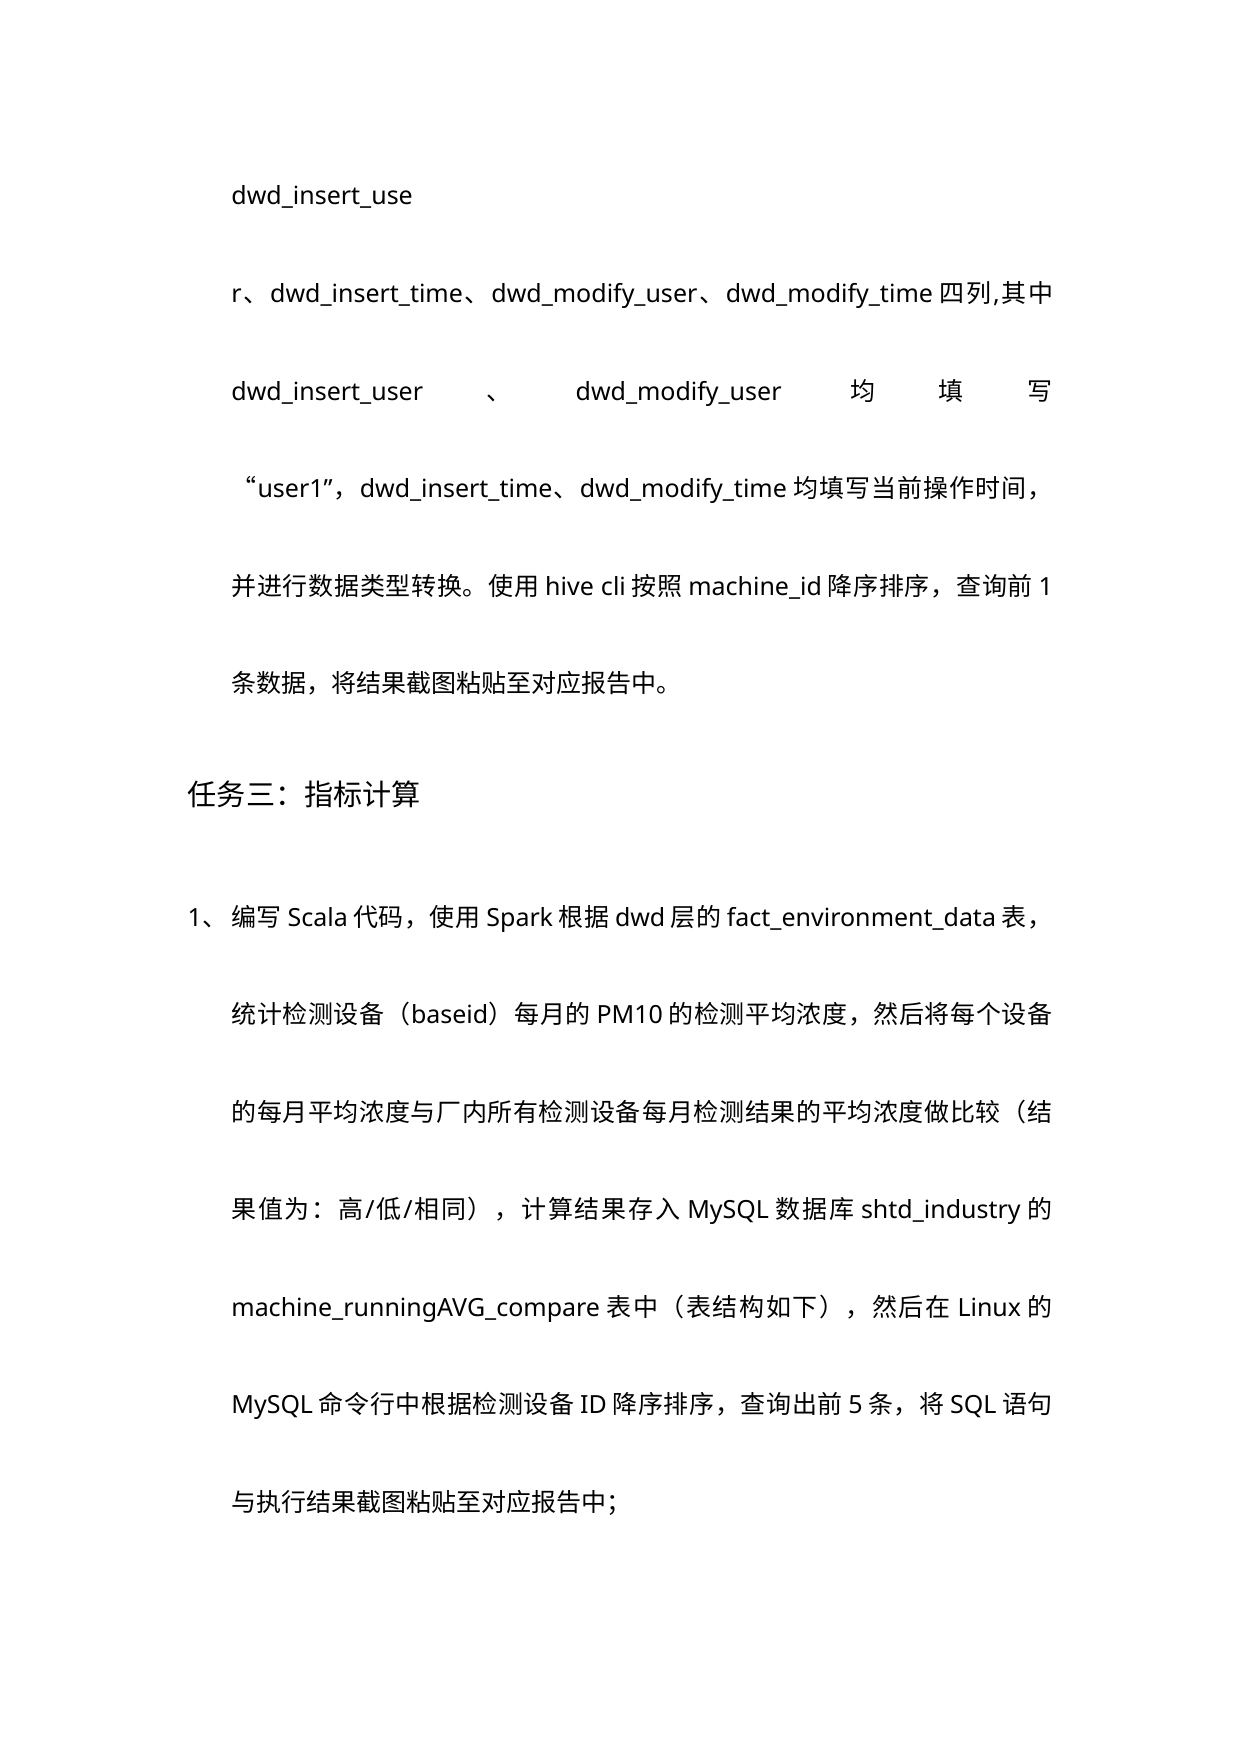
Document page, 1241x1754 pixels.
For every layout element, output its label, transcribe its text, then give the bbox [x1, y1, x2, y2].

list 编写Scala代码，使用Spark根据dwd层的fact_environment_data表，统计检测设备（baseid）每月的PM10的检测平均浓度，然后将每个设备的每月平均浓度与厂内所有检测设备每月检测结果的平均浓度做比较（结果值为：高/低/相同），计算结果存入MySQL数据库shtd_industry的machine_runningAVG_compare表中（表结构如下），然后在Linux的MySQL命令行中根据检测设备ID降序排序，查询出前5条，将SQL语句与执行结果截图粘贴至对应报告中； [187, 883, 1053, 1533]
subtitle 任务三：指标计算 [187, 760, 1053, 825]
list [187, 162, 1053, 714]
